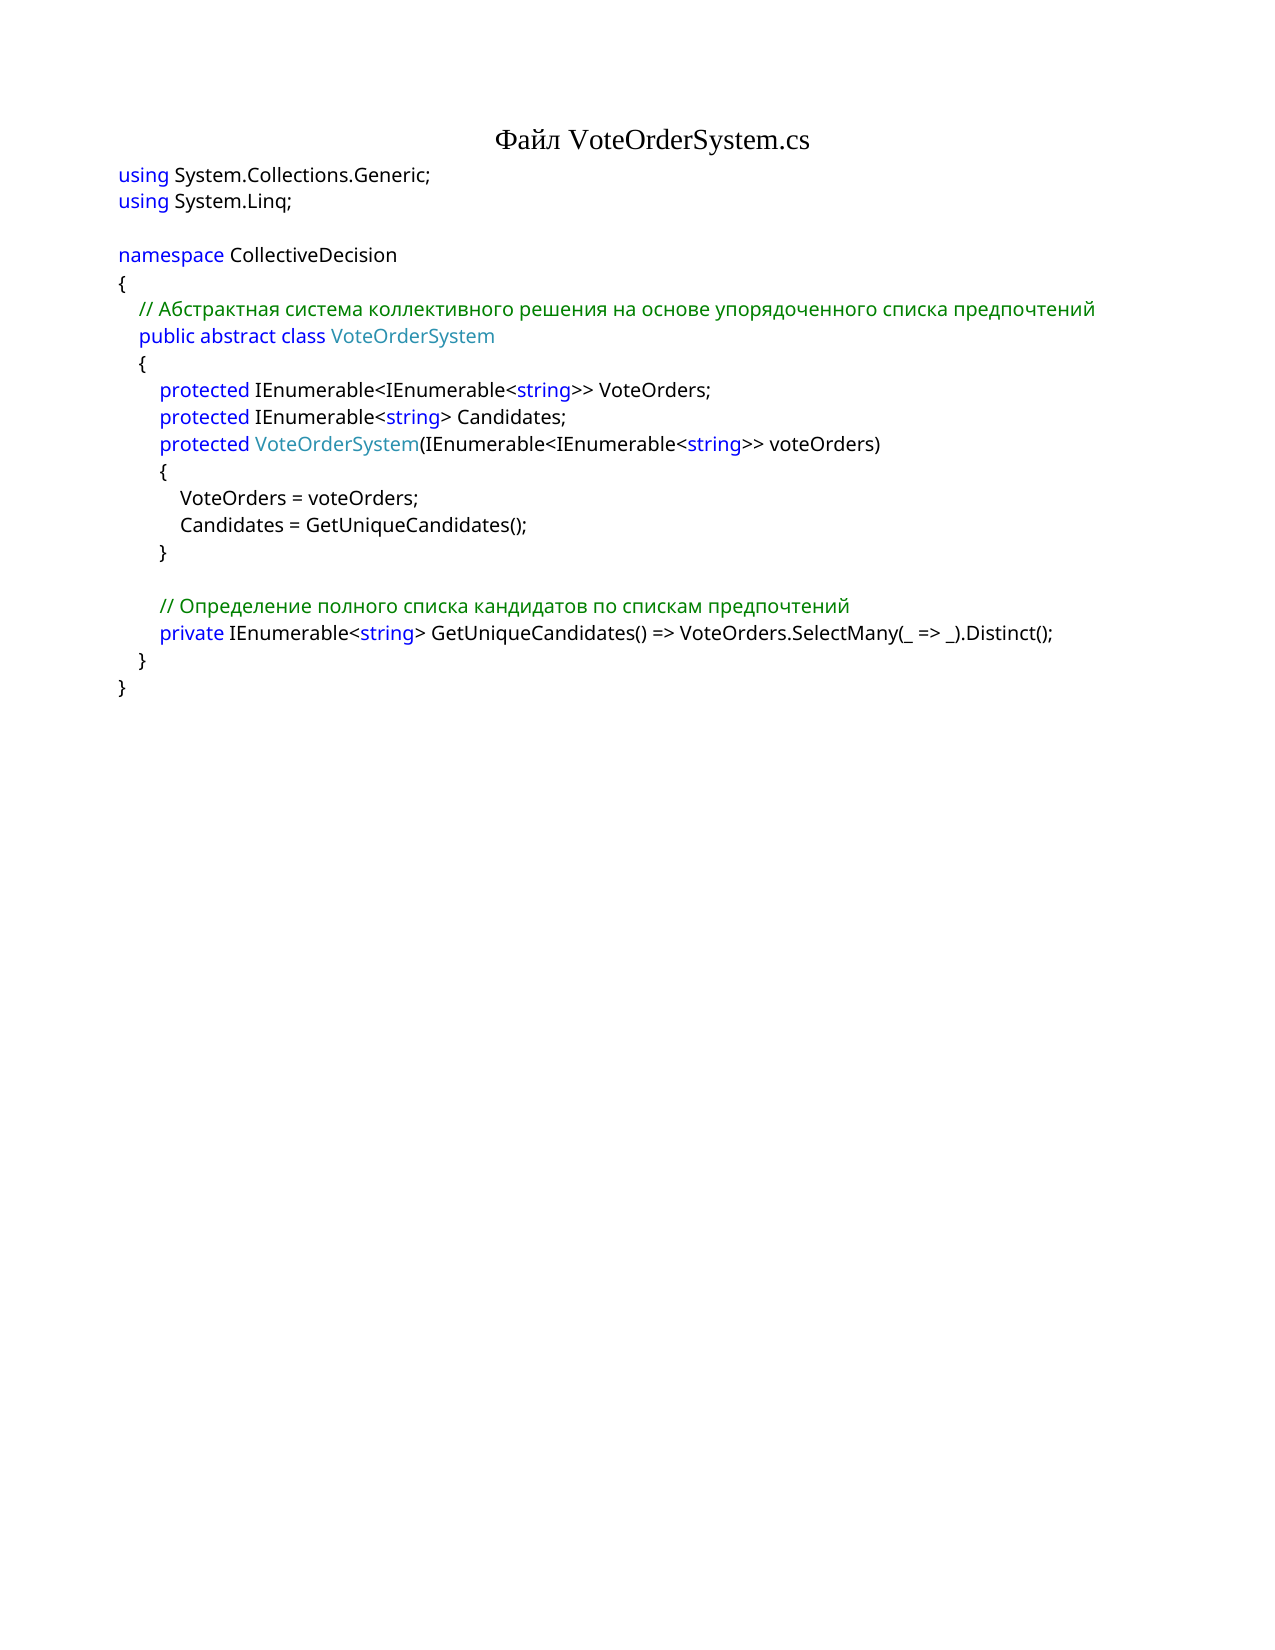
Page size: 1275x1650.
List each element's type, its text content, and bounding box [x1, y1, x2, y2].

text { [118, 458, 1186, 484]
text } [118, 673, 1186, 700]
text using System.Collections.Generic; [118, 161, 1186, 188]
text Candidates = GetUniqueCandidates(); [118, 512, 1186, 538]
text using System.Linq; [118, 188, 1186, 215]
text VoteOrders = voteOrders; [118, 484, 1186, 512]
text } [118, 538, 1186, 566]
text // Абстрактная система коллективного решения на основе упорядоченного списка предпочтений [118, 296, 1186, 323]
text // Определение полного списка кандидатов по спискам предпочтений [118, 592, 1186, 619]
subtitle Файл VoteOrderSystem.cs [118, 122, 1186, 156]
text protected VoteOrderSystem(IEnumerable<IEnumerable<string>> voteOrders) [118, 431, 1186, 458]
text } [118, 646, 1186, 673]
text private IEnumerable<string> GetUniqueCandidates() => VoteOrders.SelectMany(_ => _).Distinct(); [118, 619, 1186, 646]
text namespace CollectiveDecision [118, 242, 1186, 269]
text { [118, 350, 1186, 377]
text protected IEnumerable<IEnumerable<string>> VoteOrders; [118, 377, 1186, 404]
text { [118, 269, 1186, 296]
text public abstract class VoteOrderSystem [118, 323, 1186, 350]
text protected IEnumerable<string> Candidates; [118, 404, 1186, 431]
